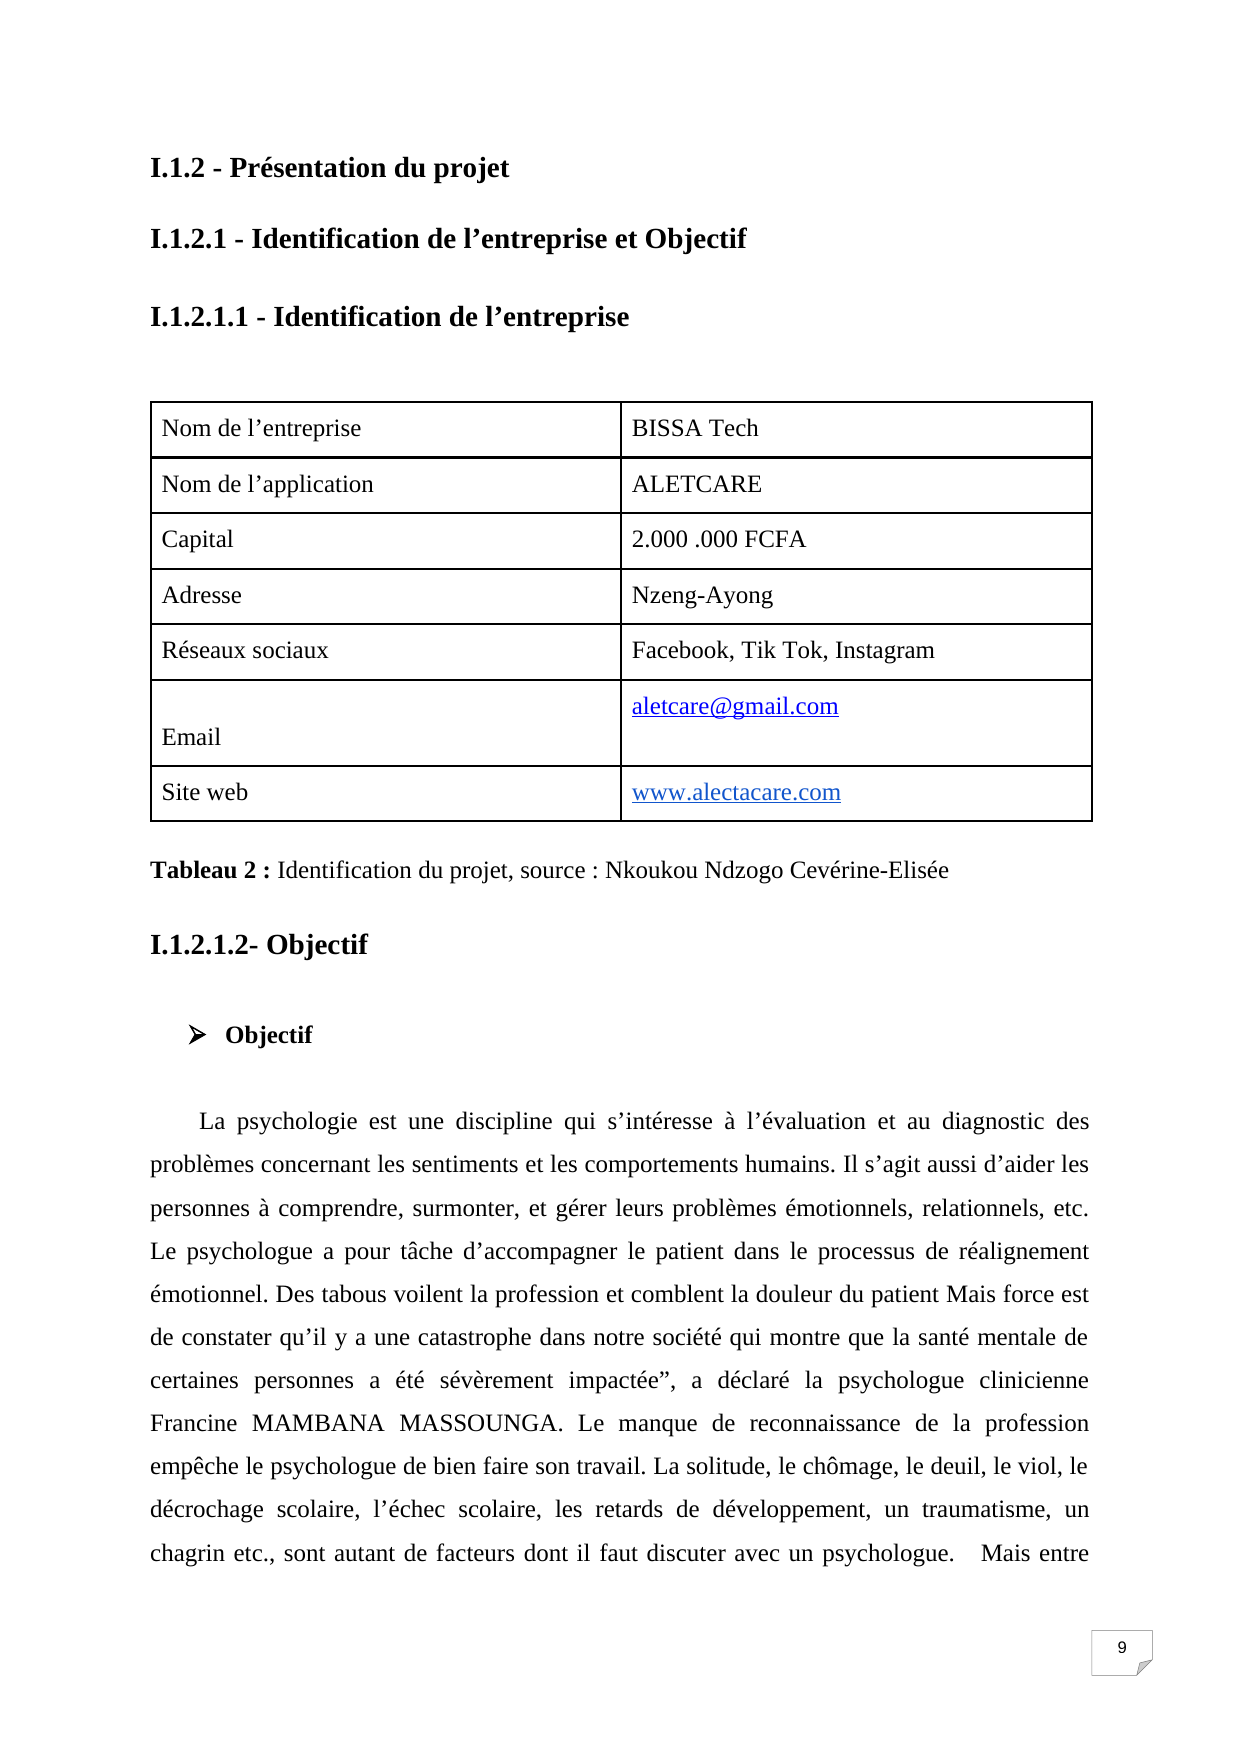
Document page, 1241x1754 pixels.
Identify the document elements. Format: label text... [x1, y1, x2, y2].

table_header Nom de l’entreprise [152, 403, 620, 456]
table_cell www.alectacare.com [622, 767, 1091, 820]
table_cell 2.000 .000 FCFA [622, 514, 1091, 567]
table_cell aletcare@gmail.com [622, 681, 1091, 764]
table_cell Nzeng-Ayong [622, 570, 1091, 623]
table_cell Adresse [152, 570, 620, 623]
table_cell ALETCARE [622, 459, 1091, 512]
text I.1.2 - Présentation du projet [150, 150, 1090, 183]
table_cell Nom de l’application [152, 459, 620, 512]
text I.1.2.1 - Identification de l’entreprise et Objectif [150, 222, 1090, 255]
text I.1.2.1.2- Objectif [150, 927, 1090, 960]
text I.1.2.1.1 - Identification de l’entreprise [150, 299, 1090, 332]
list Objectif [187, 1020, 1090, 1049]
table_cell Capital [152, 514, 620, 567]
table_cell Email [152, 681, 620, 764]
text Tableau 2 : Identification du projet, source : Nkoukou Ndzogo Cevérine-Elisée [150, 855, 1090, 884]
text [150, 1106, 1090, 1566]
table_cell Facebook, Tik Tok, Instagram [622, 625, 1091, 678]
table_cell Réseaux sociaux [152, 625, 620, 678]
table_header BISSA Tech [622, 403, 1091, 456]
table_cell Site web [152, 767, 620, 820]
